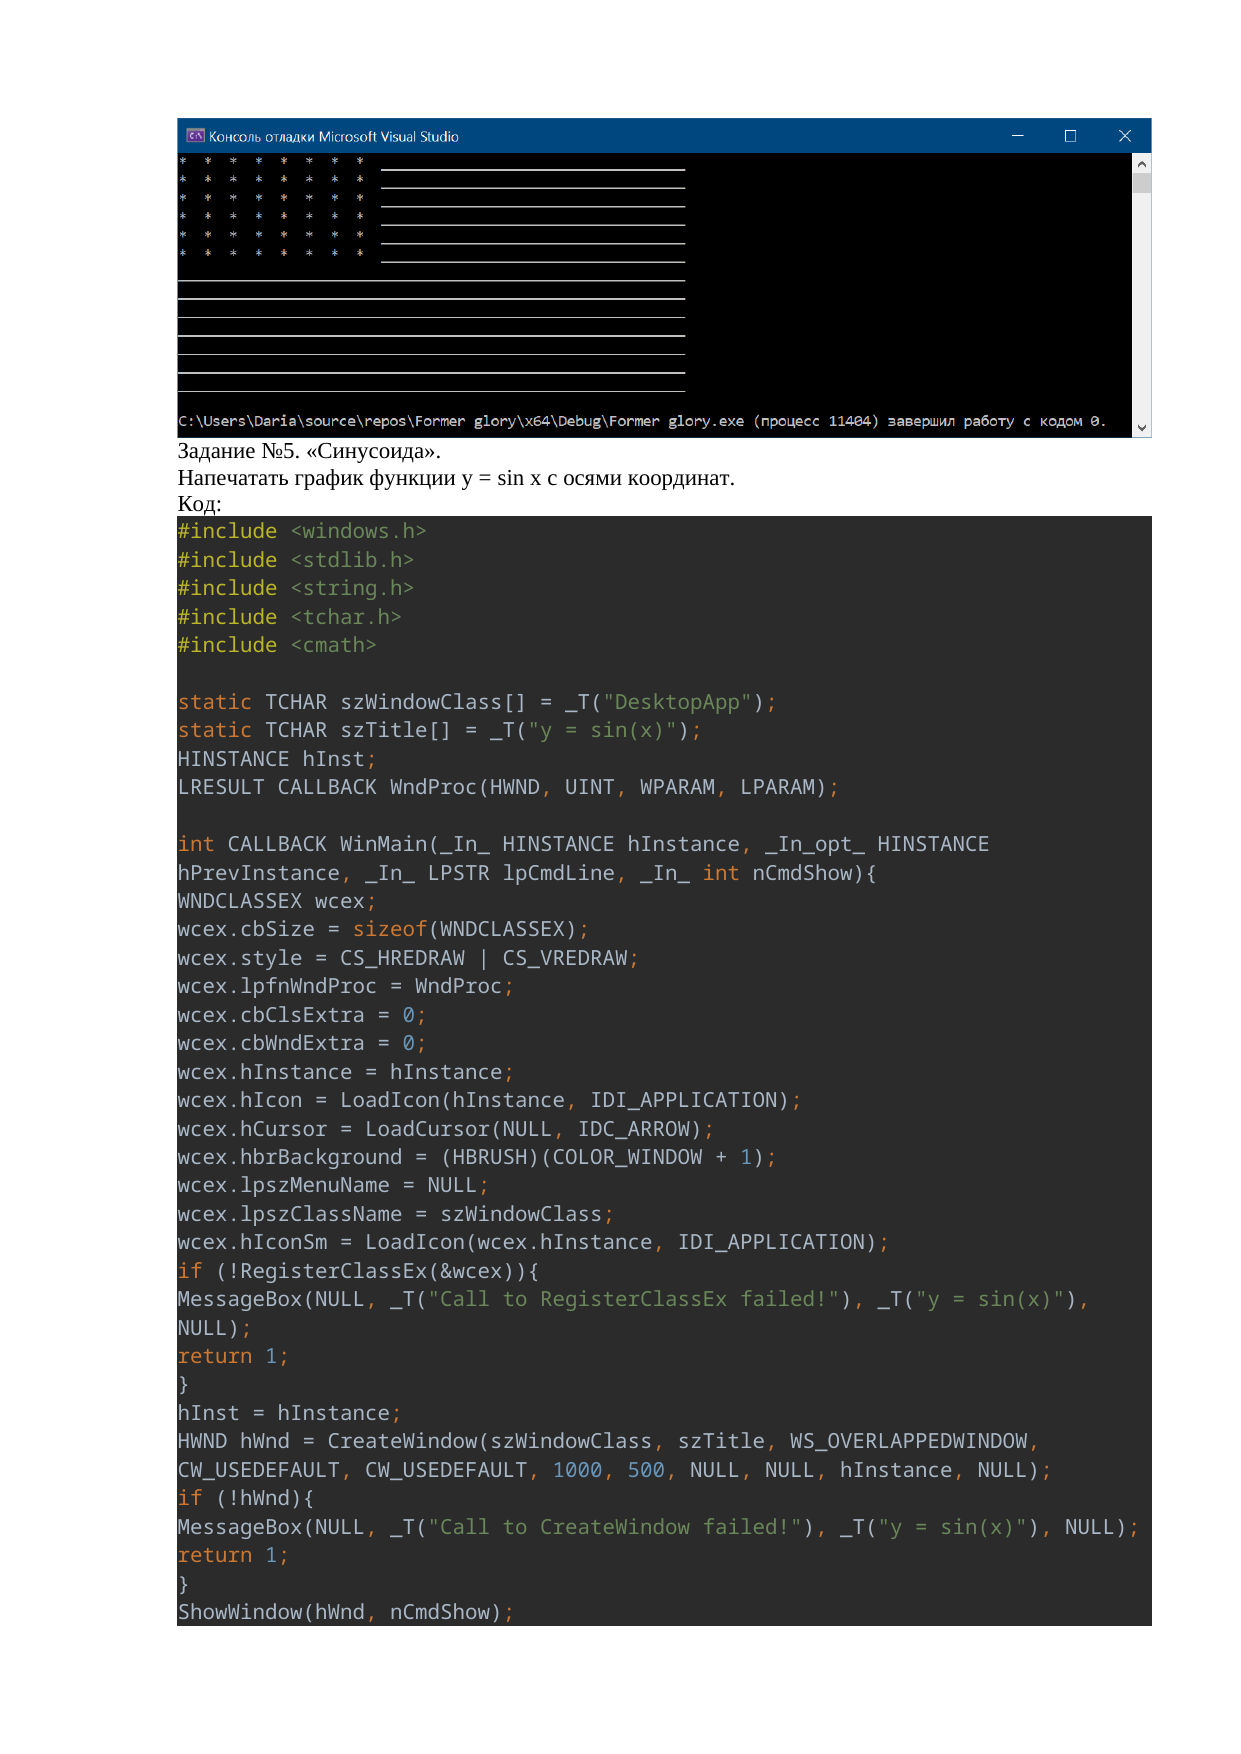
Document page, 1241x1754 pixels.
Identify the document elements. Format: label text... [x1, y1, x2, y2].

text Задание №5. «Синусоида». [177, 438, 1152, 464]
text Напечатать график функции у = sin x с осями координат. [177, 464, 1152, 490]
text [177, 516, 1152, 1626]
picture [177, 118, 1152, 438]
text Код: [177, 490, 1152, 516]
